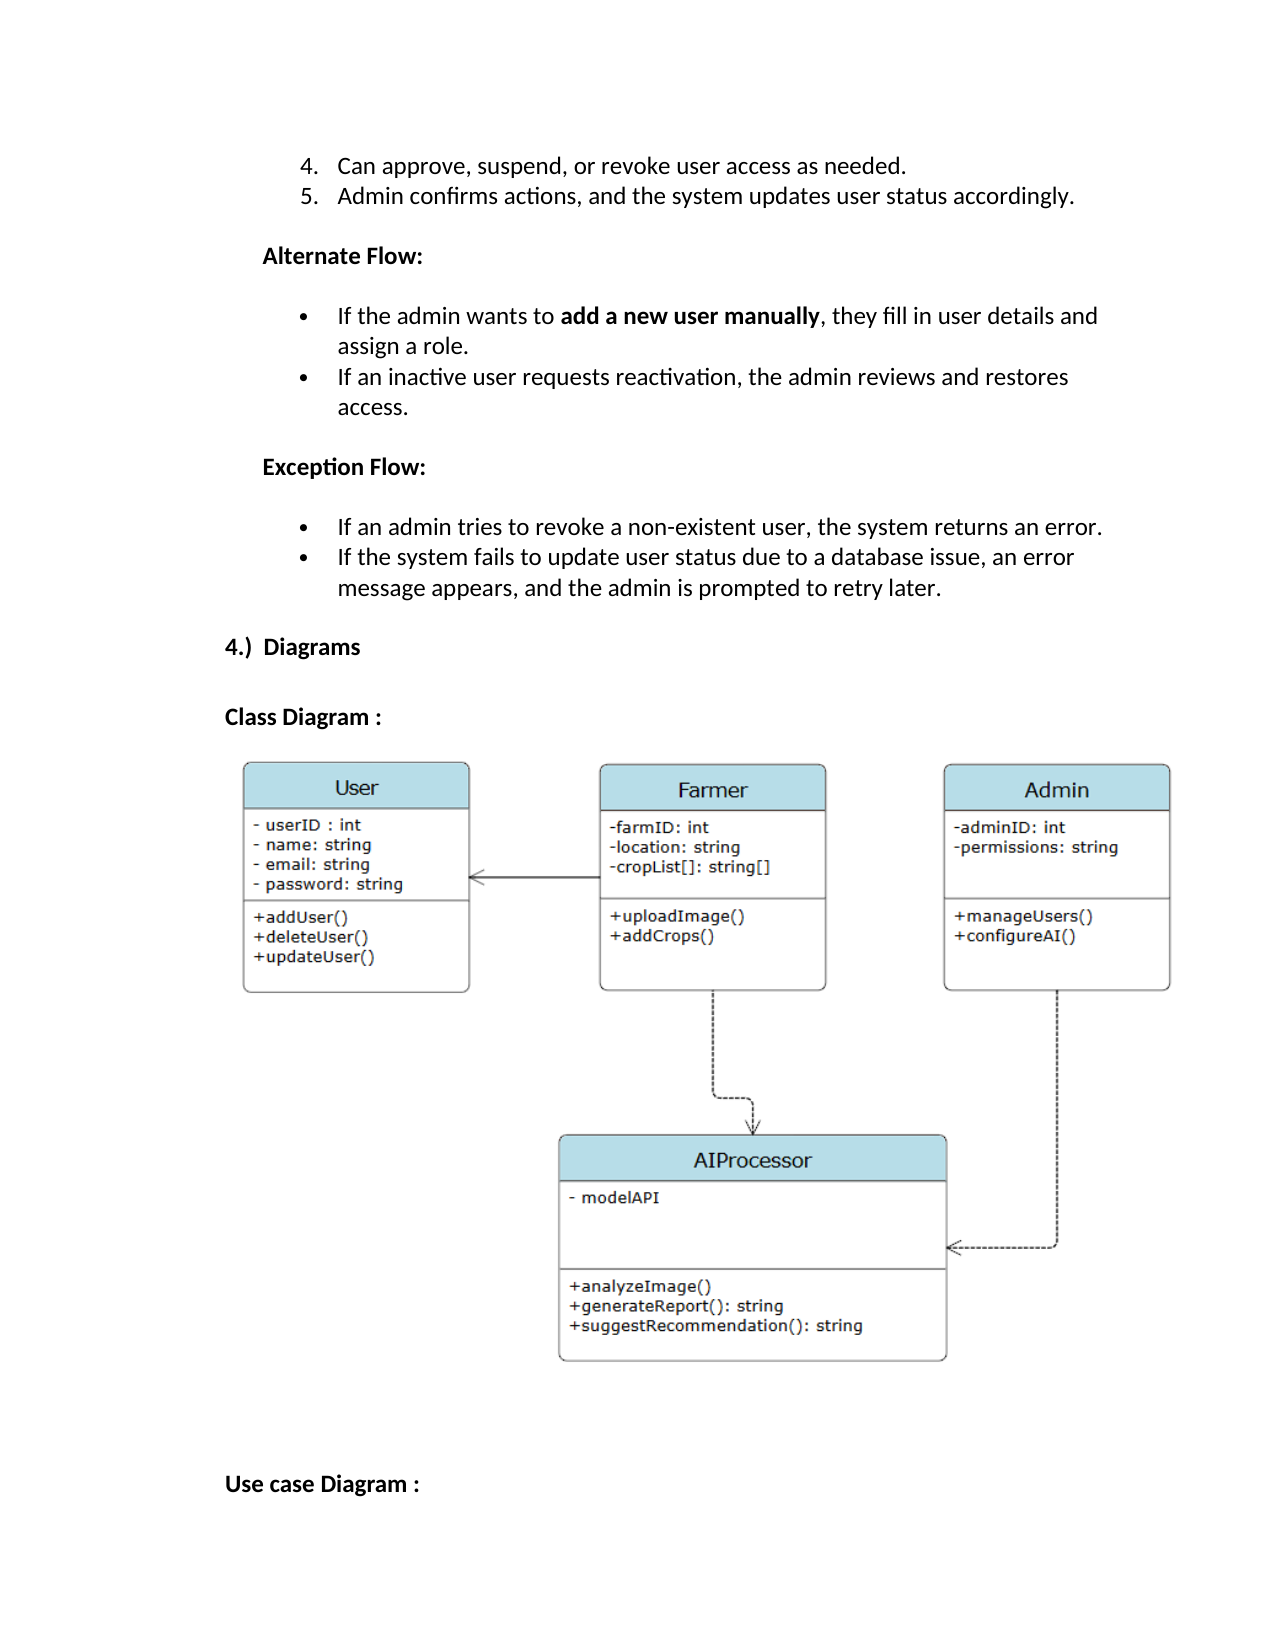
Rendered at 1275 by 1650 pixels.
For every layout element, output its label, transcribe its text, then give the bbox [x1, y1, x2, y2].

list If the system fails to update user status due to a database issue, an error message appears, and the admin is prompted to retry later. [300, 541, 1125, 602]
list Class Diagram : [225, 702, 1125, 732]
text Exception Flow: [262, 451, 1125, 482]
list If an admin tries to revoke a non-existent user, the system returns an error. [300, 511, 1125, 541]
list If the admin wants to add a new user manually, they fill in user details and assign a role. [300, 300, 1125, 361]
text Alternate Flow: [262, 240, 1125, 271]
list 4.) Diagrams [225, 632, 1125, 662]
picture [225, 736, 1200, 1394]
list Use case Diagram : [225, 1468, 1125, 1498]
list Can approve, suspend, or revoke user access as needed. [300, 150, 1125, 181]
list Admin confirms actions, and the system updates user status accordingly. [300, 181, 1125, 211]
list If an inactive user requests reactivation, the admin reviews and restores access. [300, 361, 1125, 422]
